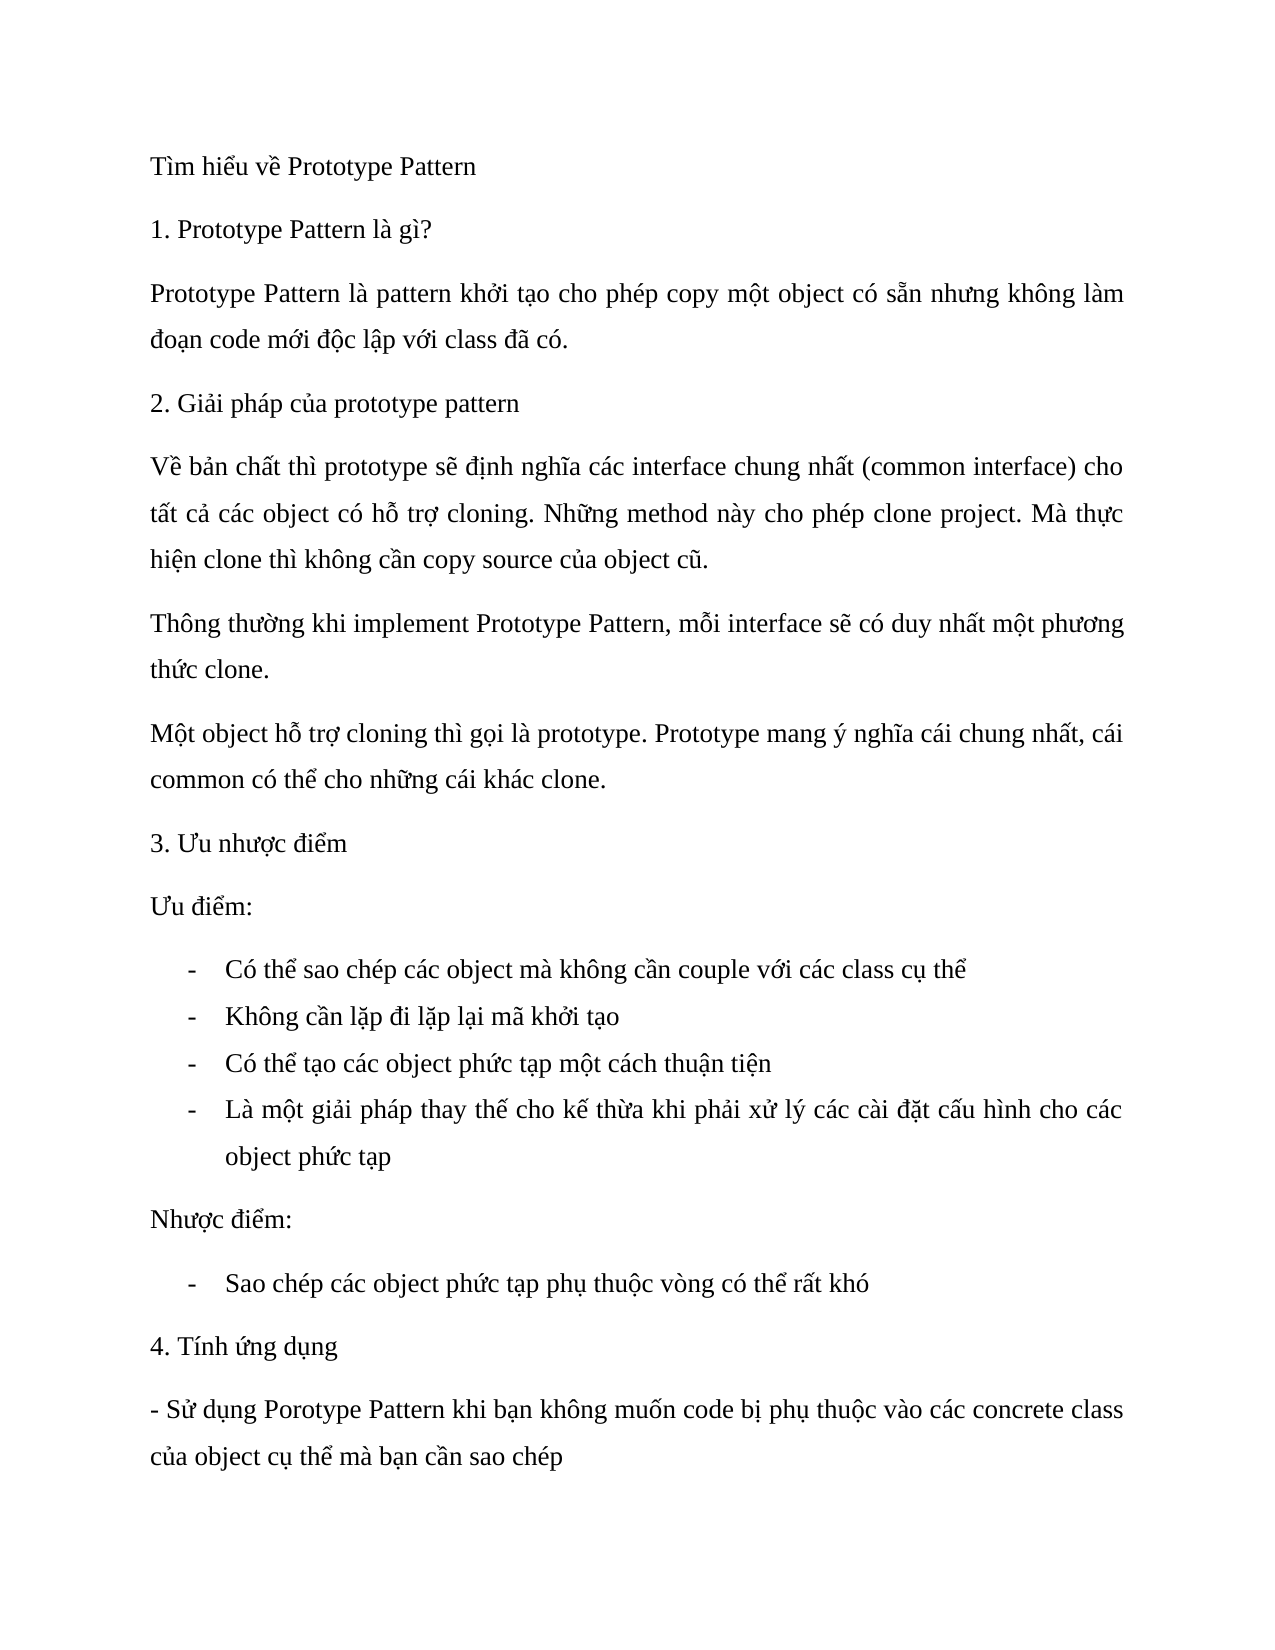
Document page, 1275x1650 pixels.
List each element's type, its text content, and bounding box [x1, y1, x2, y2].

text 1. Prototype Pattern là gì? [150, 213, 1125, 244]
text - Sử dụng Porotype Pattern khi bạn không muốn code bị phụ thuộc vào các concrete class của object cụ thể mà bạn cần sao chép [150, 1393, 1125, 1471]
list Có thể tạo các object phức tạp một cách thuận tiện [187, 1047, 1125, 1078]
list Không cần lặp đi lặp lại mã khởi tạo [187, 1000, 1125, 1031]
text Prototype Pattern là pattern khởi tạo cho phép copy một object có sẵn nhưng không làm đoạn code mới độc lập với class đã có. [150, 277, 1125, 354]
text 2. Giải pháp của prototype pattern [150, 387, 1125, 418]
text Thông thường khi implement Prototype Pattern, mỗi interface sẽ có duy nhất một phương thức clone. [150, 607, 1125, 684]
text 4. Tính ứng dụng [150, 1330, 1125, 1361]
list Là một giải pháp thay thế cho kế thừa khi phải xử lý các cài đặt cấu hình cho các object phức tạp [187, 1093, 1125, 1171]
text Nhược điểm: [150, 1203, 1125, 1234]
text Ưu điểm: [150, 890, 1125, 921]
text 3. Ưu nhược điểm [150, 827, 1125, 858]
text Một object hỗ trợ cloning thì gọi là prototype. Prototype mang ý nghĩa cái chung nhất, cái common có thể cho những cái khác clone. [150, 717, 1125, 794]
list Sao chép các object phức tạp phụ thuộc vòng có thể rất khó [187, 1267, 1125, 1298]
list Có thể sao chép các object mà không cần couple với các class cụ thể [187, 953, 1125, 984]
text Về bản chất thì prototype sẽ định nghĩa các interface chung nhất (common interface) cho tất cả các object có hỗ trợ cloning. Những method này cho phép clone project. Mà thực hiện clone thì không cần copy source của object cũ. [150, 450, 1125, 574]
text Tìm hiểu về Prototype Pattern [150, 150, 1125, 181]
